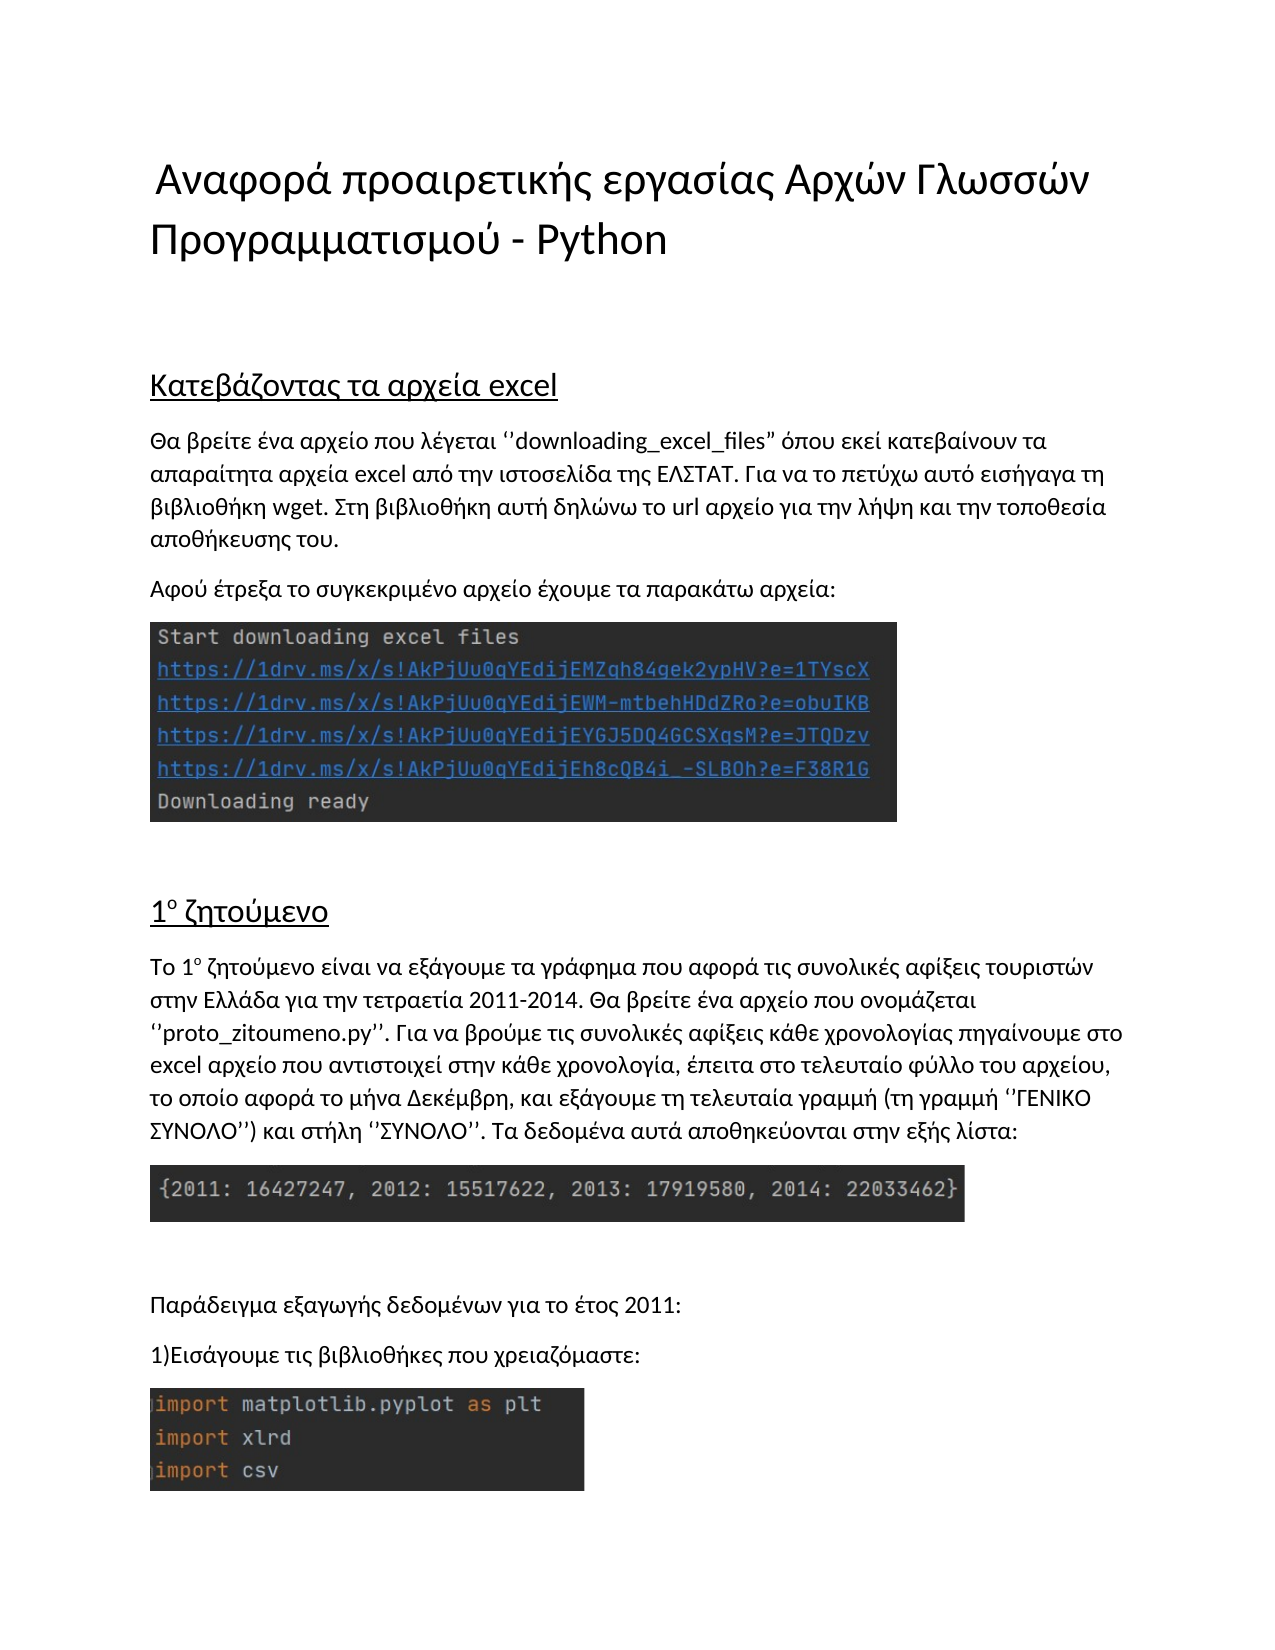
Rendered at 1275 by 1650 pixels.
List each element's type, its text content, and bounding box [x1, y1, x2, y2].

text Κατεβάζοντας τα αρχεία excel [150, 364, 1125, 405]
text 1)Εισάγουμε τις βιβλιοθήκες που χρειαζόμαστε: [150, 1339, 1125, 1370]
text 1ο ζητούμενο [150, 890, 1125, 931]
text Θα βρείτε ένα αρχείο που λέγεται ‘’downloading_excel_files” όπου εκεί κατεβαίνουν τα απαραίτητα αρχεία excel από την ιστοσελίδα της ΕΛΣΤΑΤ. Για να το πετύχω αυτό εισήγαγα τη βιβλιοθήκη wget. Στη βιβλιοθήκη αυτή δηλώνω το url αρχείο για την λήψη και την τοποθεσία αποθήκευσης του. [150, 425, 1125, 554]
picture [150, 1388, 585, 1491]
picture [150, 622, 897, 822]
picture [150, 1165, 965, 1222]
text Αφού έτρεξα το συγκεκριμένο αρχείο έχουμε τα παρακάτω αρχεία: [150, 573, 1125, 604]
text Αναφορά προαιρετικής εργασίας Αρχών Γλωσσών Προγραμματισμού - Python [150, 150, 1125, 266]
text Το 1ο ζητούμενο είναι να εξάγουμε τα γράφημα που αφορά τις συνολικές αφίξεις τουριστών στην Ελλάδα για την τετραετία 2011-2014. Θα βρείτε ένα αρχείο που ονομάζεται ‘’proto_zitoumeno.py’’. Για να βρούμε τις συνολικές αφίξεις κάθε χρονολογίας πηγαίνουμε στο excel αρχείο που αντιστοιχεί στην κάθε χρονολογία, έπειτα στο τελευταίο φύλλο του αρχείου, το οποίο αφορά το μήνα Δεκέμβρη, και εξάγουμε τη τελευταία γραμμή (τη γραμμή ‘’ΓΕΝΙΚΟ ΣΥΝΟΛΟ’’) και στήλη ‘’ΣΥΝΟΛΟ’’. Τα δεδομένα αυτά αποθηκεύονται στην εξής λίστα: [150, 951, 1125, 1146]
text Παράδειγμα εξαγωγής δεδομένων για το έτος 2011: [150, 1290, 1125, 1320]
